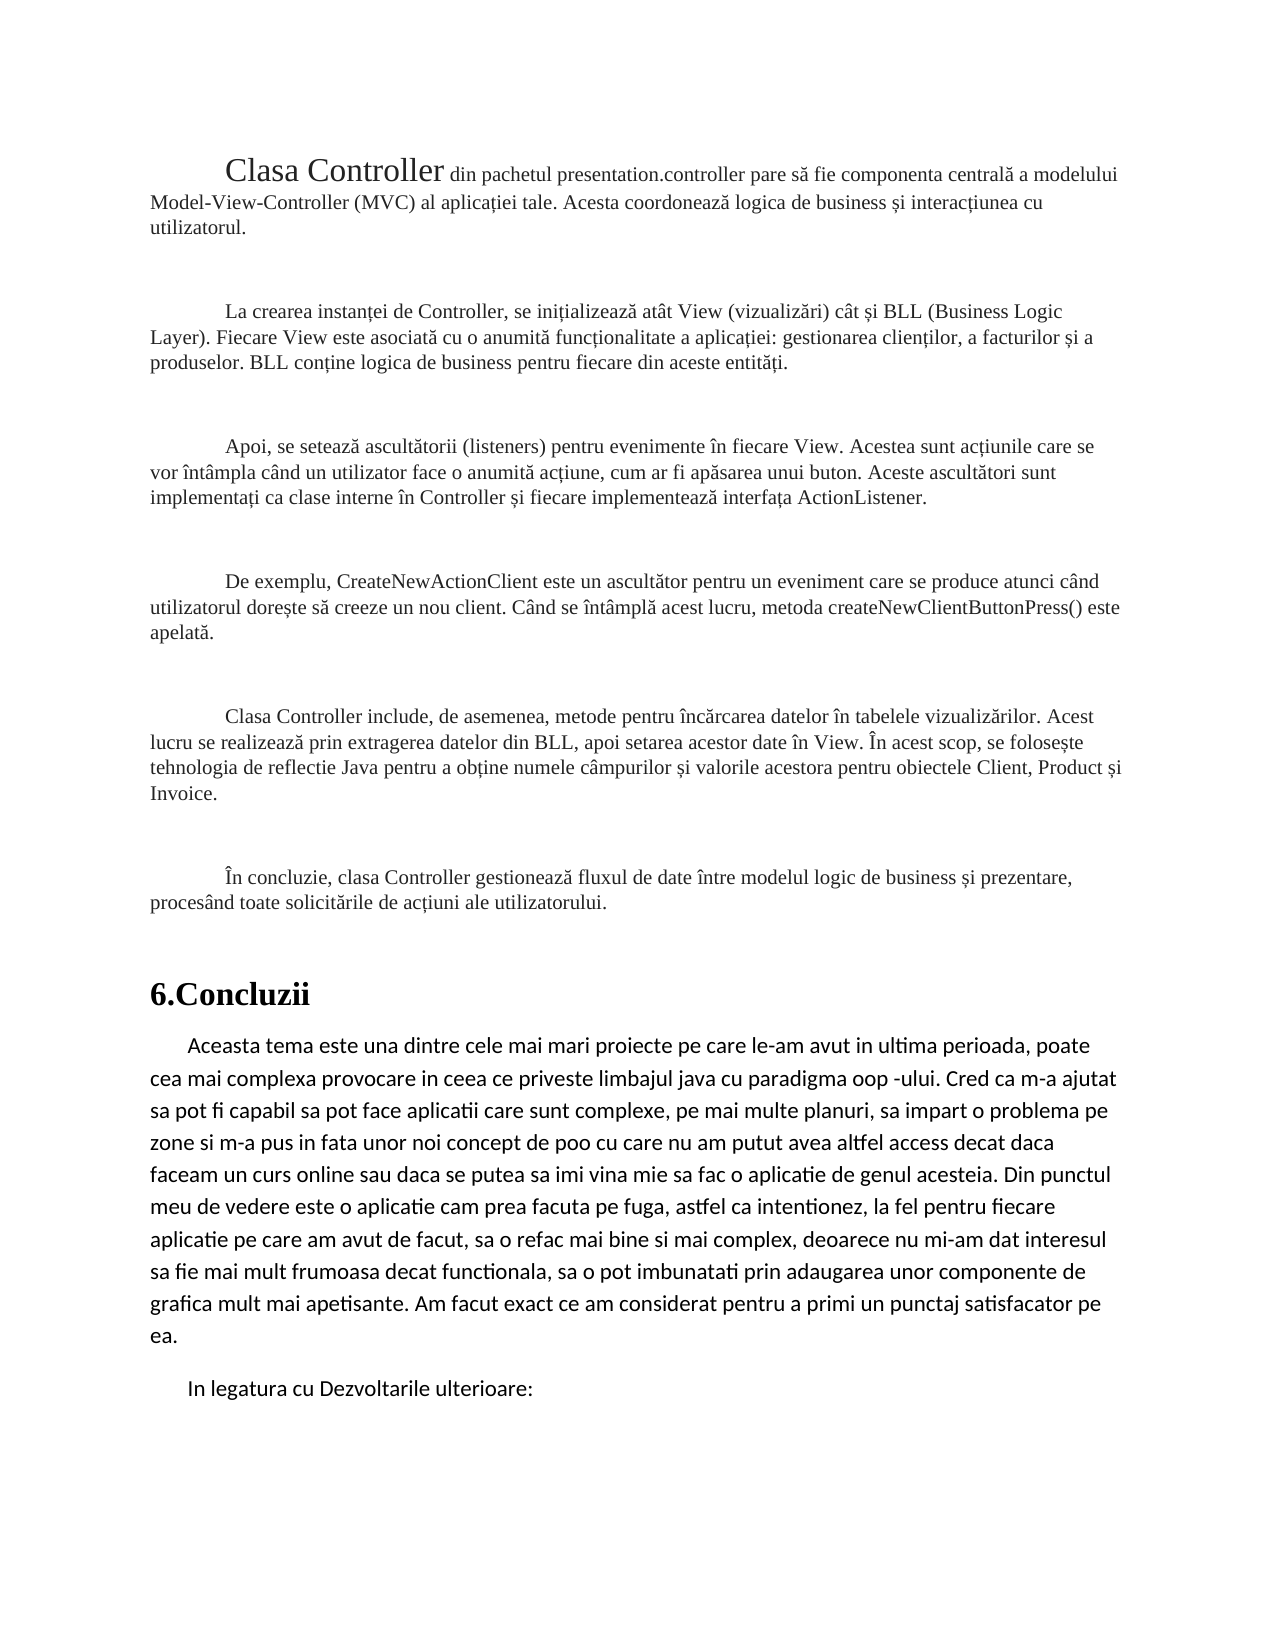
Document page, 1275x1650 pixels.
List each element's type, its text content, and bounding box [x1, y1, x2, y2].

text Apoi, se setează ascultătorii (listeners) pentru evenimente în fiecare View. Acestea sunt acțiunile care se vor întâmpla când un utilizator face o anumită acțiune, cum ar fi apăsarea unui buton. Aceste ascultători sunt implementați ca clase interne în Controller și fiecare implementează interfața ActionListener. [150, 434, 1125, 509]
text In legatura cu Dezvoltarile ulterioare: [150, 1374, 1125, 1402]
text Clasa Controller din pachetul presentation.controller pare să fie componenta centrală a modelului Model-View-Controller (MVC) al aplicației tale. Acesta coordonează logica de business și interacțiunea cu utilizatorul. [150, 150, 1125, 239]
text Clasa Controller include, de asemenea, metode pentru încărcarea datelor în tabelele vizualizărilor. Acest lucru se realizează prin extragerea datelor din BLL, apoi setarea acestor date în View. În acest scop, se folosește tehnologia de reflectie Java pentru a obține numele câmpurilor și valorile acestora pentru obiectele Client, Product și Invoice. [150, 704, 1125, 804]
text În concluzie, clasa Controller gestionează fluxul de date între modelul logic de business și prezentare, procesând toate solicitările de acțiuni ale utilizatorului. [150, 865, 1125, 914]
text Aceasta tema este una dintre cele mai mari proiecte pe care le-am avut in ultima perioada, poate cea mai complexa provocare in ceea ce priveste limbajul java cu paradigma oop -ului. Cred ca m-a ajutat sa pot fi capabil sa pot face aplicatii care sunt complexe, pe mai multe planuri, sa impart o problema pe zone si m-a pus in fata unor noi concept de poo cu care nu am putut avea altfel access decat daca faceam un curs online sau daca se putea sa imi vina mie sa fac o aplicatie de genul acesteia. Din punctul meu de vedere este o aplicatie cam prea facuta pe fuga, astfel ca intentionez, la fel pentru fiecare aplicatie pe care am avut de facut, sa o refac mai bine si mai complex, deoarece nu mi-am dat interesul sa fie mai mult frumoasa decat functionala, sa o pot imbunatati prin adaugarea unor componente de grafica mult mai apetisante. Am facut exact ce am considerat pentru a primi un punctaj satisfacator pe ea. [150, 1032, 1125, 1349]
text De exemplu, CreateNewActionClient este un ascultător pentru un eveniment care se produce atunci când utilizatorul dorește să creeze un nou client. Când se întâmplă acest lucru, metoda createNewClientButtonPress() este apelată. [150, 569, 1125, 644]
text La crearea instanței de Controller, se inițializează atât View (vizualizări) cât și BLL (Business Logic Layer). Fiecare View este asociată cu o anumită funcționalitate a aplicației: gestionarea clienților, a facturilor și a produselor. BLL conține logica de business pentru fiecare din aceste entități. [150, 299, 1125, 374]
text 6.Concluzii [150, 974, 1125, 1013]
